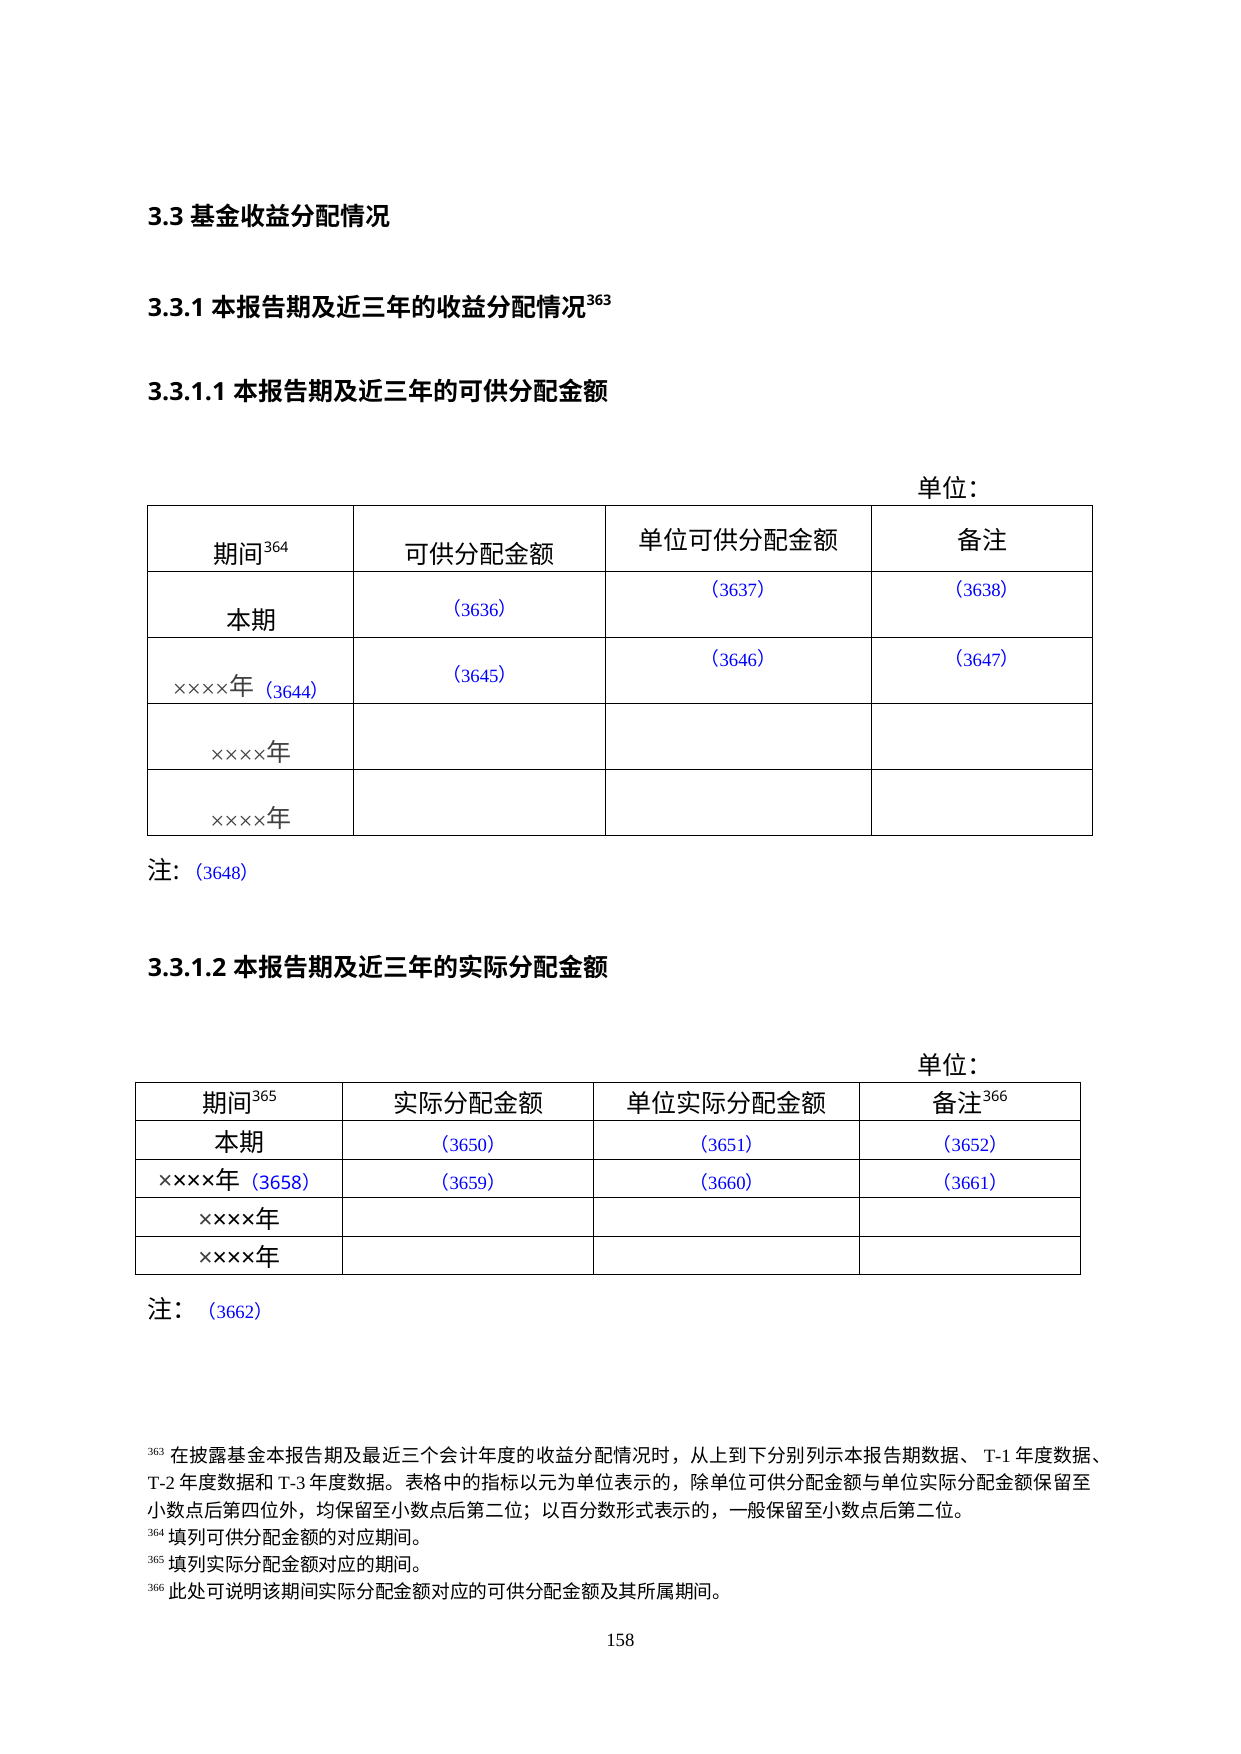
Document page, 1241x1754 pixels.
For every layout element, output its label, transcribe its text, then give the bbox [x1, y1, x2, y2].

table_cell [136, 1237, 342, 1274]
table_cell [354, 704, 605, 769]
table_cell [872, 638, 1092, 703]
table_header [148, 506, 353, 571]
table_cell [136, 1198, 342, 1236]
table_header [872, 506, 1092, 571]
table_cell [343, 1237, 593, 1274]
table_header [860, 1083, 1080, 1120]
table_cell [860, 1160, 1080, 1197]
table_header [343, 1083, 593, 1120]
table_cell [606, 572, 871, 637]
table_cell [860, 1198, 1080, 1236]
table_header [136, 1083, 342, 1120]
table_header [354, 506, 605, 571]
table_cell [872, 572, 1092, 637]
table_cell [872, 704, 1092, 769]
subtitle 3.3 基金收益分配情况 [148, 182, 1092, 247]
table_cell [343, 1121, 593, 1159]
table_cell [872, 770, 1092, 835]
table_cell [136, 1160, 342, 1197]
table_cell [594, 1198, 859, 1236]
text 3.3.1.1 本报告期及近三年的可供分配金额 [148, 357, 1092, 422]
text 3.3.1.2 本报告期及近三年的实际分配金额 [148, 933, 1092, 998]
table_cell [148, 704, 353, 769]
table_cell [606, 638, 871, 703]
text 注: （3648） [148, 836, 1092, 901]
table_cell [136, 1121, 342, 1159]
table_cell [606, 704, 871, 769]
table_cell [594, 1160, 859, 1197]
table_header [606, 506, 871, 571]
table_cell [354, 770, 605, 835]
text 单位： [148, 1017, 992, 1082]
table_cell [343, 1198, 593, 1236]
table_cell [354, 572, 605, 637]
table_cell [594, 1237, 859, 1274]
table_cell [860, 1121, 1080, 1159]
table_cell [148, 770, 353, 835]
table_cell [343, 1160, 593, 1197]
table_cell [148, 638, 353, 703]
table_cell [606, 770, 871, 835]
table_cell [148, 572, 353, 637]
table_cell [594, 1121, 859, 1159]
text 3.3.1 本报告期及近三年的收益分配情况 [148, 273, 1092, 338]
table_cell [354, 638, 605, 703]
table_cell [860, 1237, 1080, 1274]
text 单位： [148, 440, 992, 505]
text 注：（3662） [148, 1275, 1092, 1340]
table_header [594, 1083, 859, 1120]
